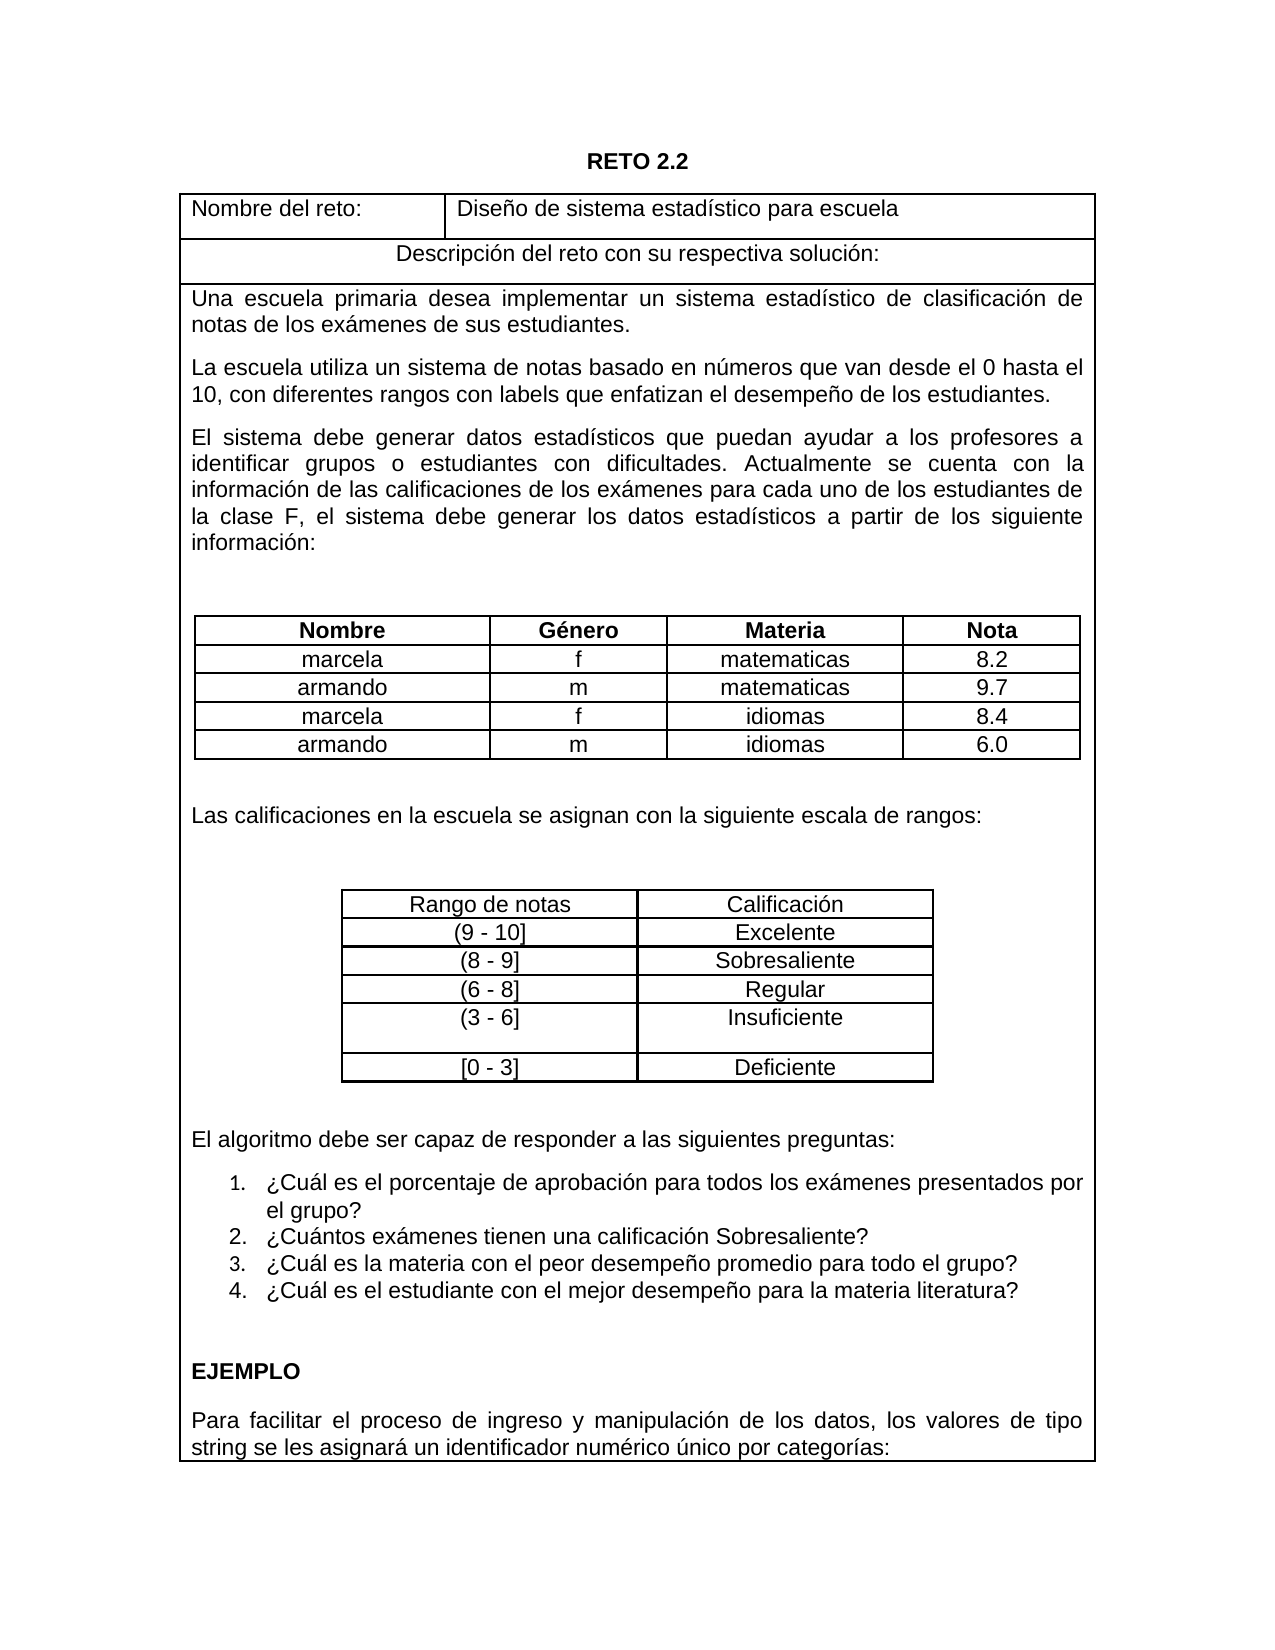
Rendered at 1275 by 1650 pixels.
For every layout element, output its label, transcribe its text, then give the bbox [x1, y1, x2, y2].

table_cell Descripción del reto con su respectiva solución: [181, 240, 1094, 283]
text RETO 2.2 [177, 148, 1098, 174]
table_header Diseño de sistema estadístico para escuela [446, 195, 1094, 238]
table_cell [181, 285, 1094, 1460]
table_header Nombre del reto: [181, 195, 444, 238]
